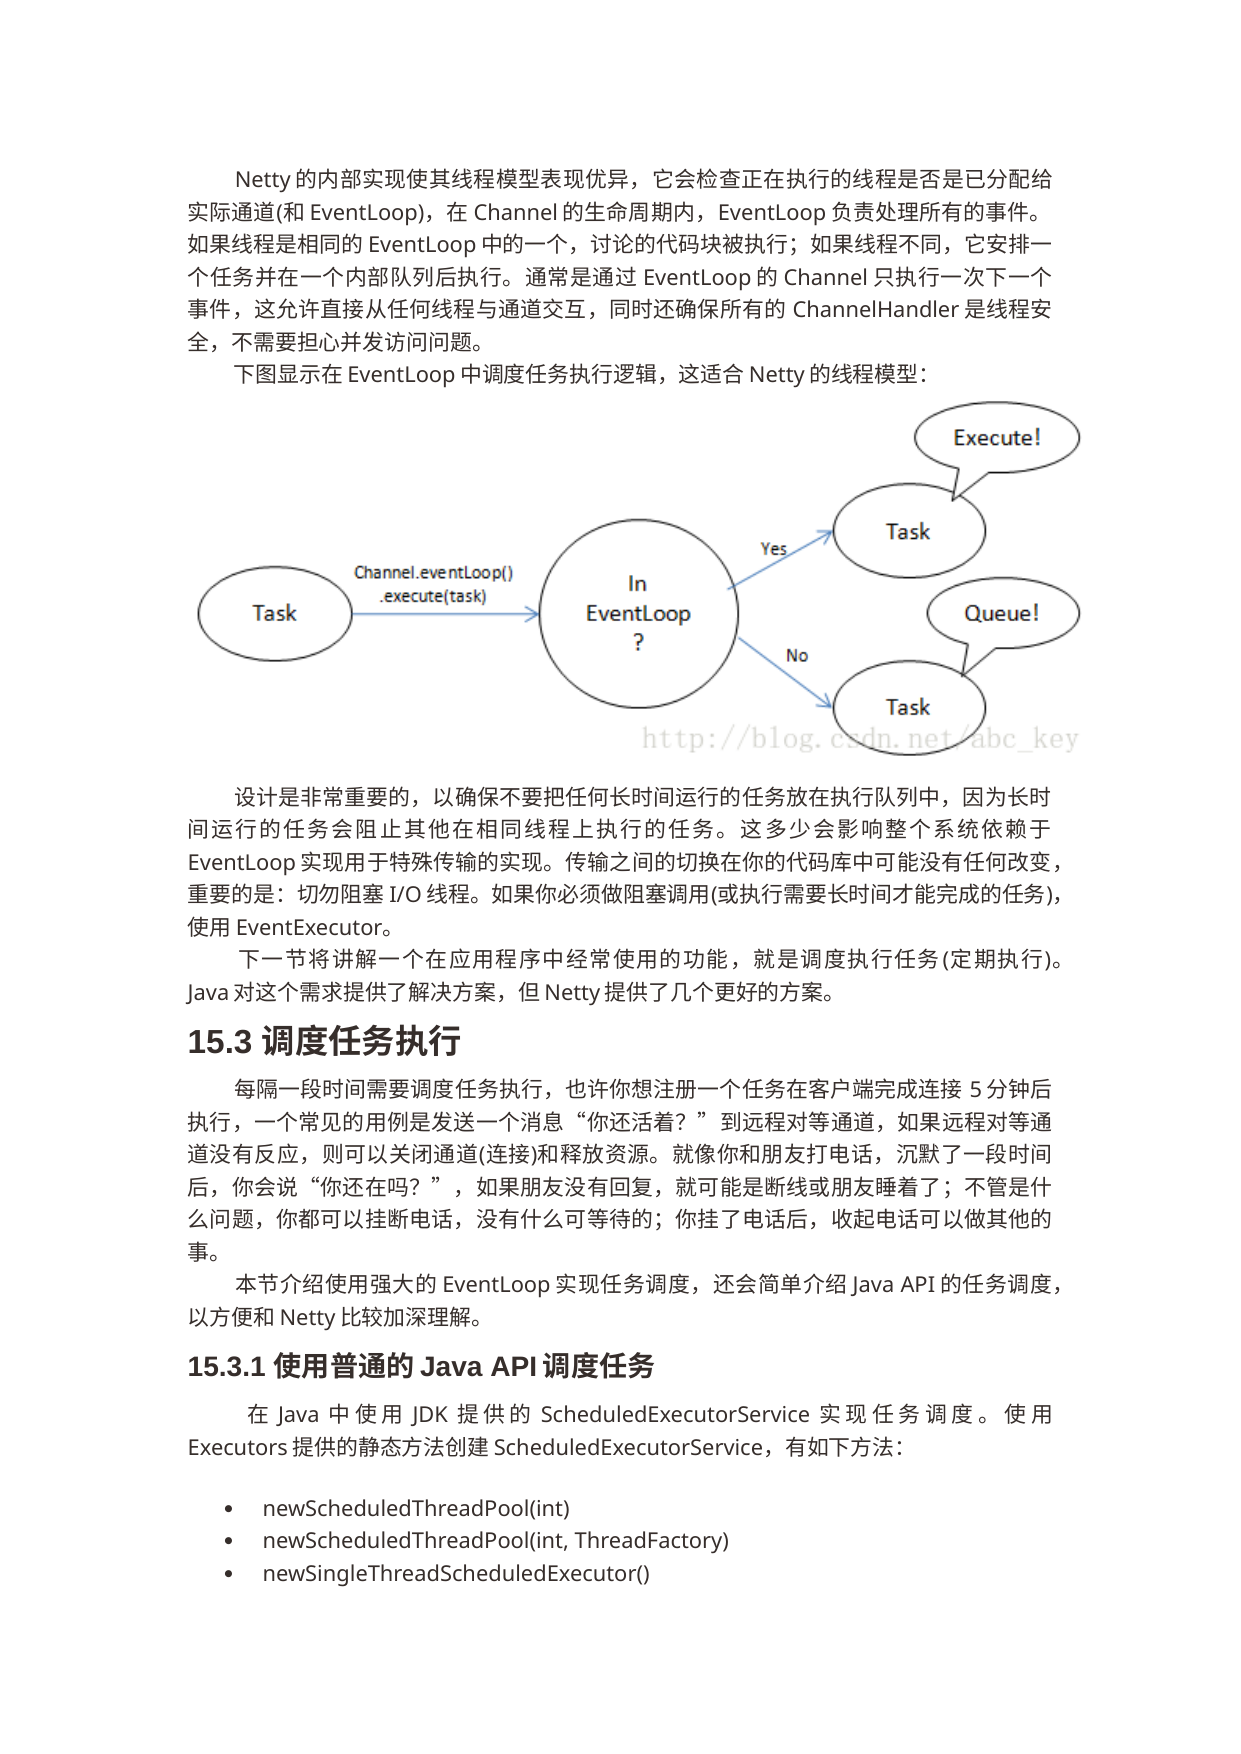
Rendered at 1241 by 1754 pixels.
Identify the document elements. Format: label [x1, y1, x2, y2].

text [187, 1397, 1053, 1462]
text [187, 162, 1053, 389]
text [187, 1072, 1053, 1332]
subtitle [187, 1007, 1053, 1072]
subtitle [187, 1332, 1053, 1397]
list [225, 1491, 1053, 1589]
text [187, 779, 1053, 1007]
picture [187, 389, 1099, 770]
